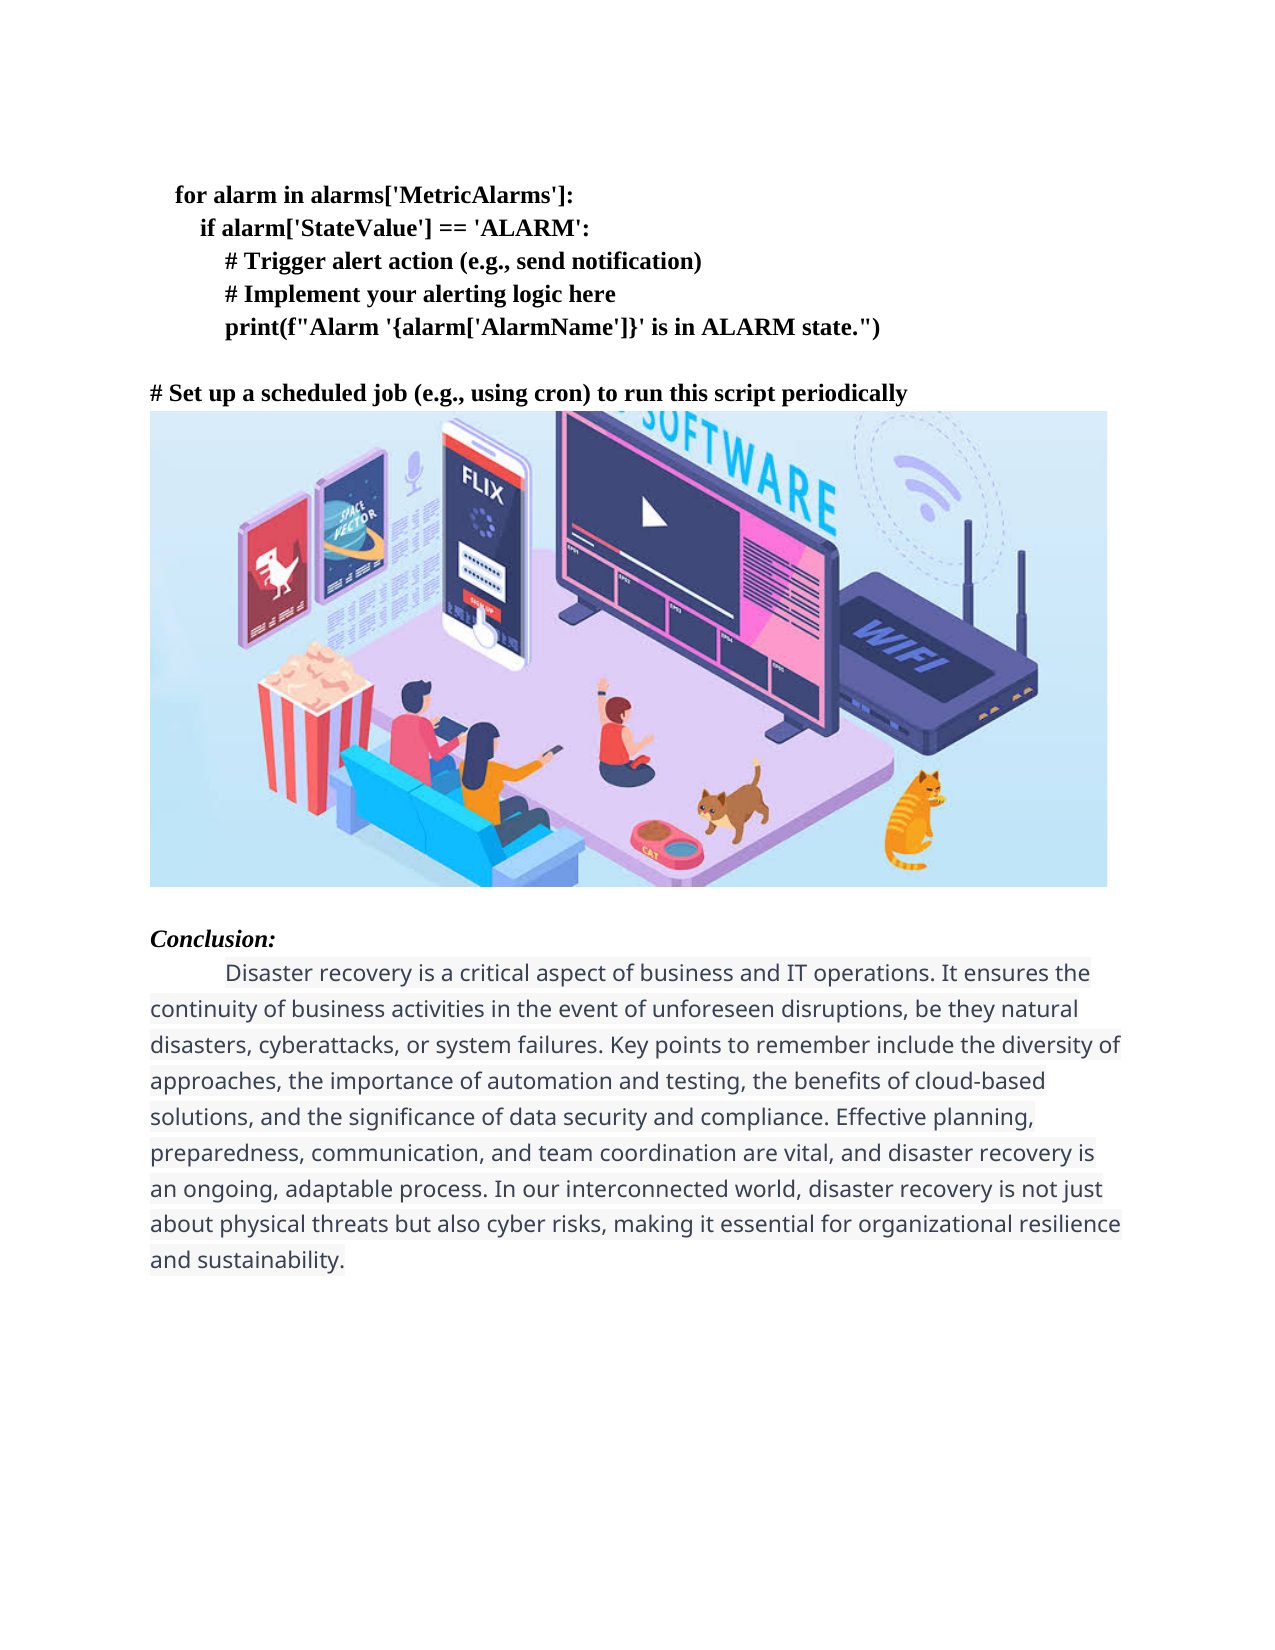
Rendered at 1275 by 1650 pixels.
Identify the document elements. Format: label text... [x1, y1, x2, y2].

picture [150, 411, 1108, 887]
text # Implement your alerting logic here [150, 279, 1125, 308]
text Disaster recovery is a critical aspect of business and IT operations. It ensures the continuity of business activities in the event of unforeseen disruptions, be they natural disasters, cyberattacks, or system failures. Key points to remember include the diversity of approaches, the importance of automation and testing, the benefits of cloud-based solutions, and the significance of data security and compliance. Effective planning, preparedness, communication, and team coordination are vital, and disaster recovery is an ongoing, adaptable process. In our interconnected world, disaster recovery is not just about physical threats but also cyber risks, making it essential for organizational resilience and sustainability. [150, 957, 1125, 1276]
picture [664, 411, 674, 435]
text for alarm in alarms['MetricAlarms']: [150, 180, 1125, 209]
text # Trigger alert action (e.g., send notification) [150, 246, 1125, 275]
text Conclusion: [150, 924, 1125, 953]
text # Set up a scheduled job (e.g., using cron) to run this script periodically [150, 378, 1125, 407]
text print(f"Alarm '{alarm['AlarmName']}' is in ALARM state.") [150, 312, 1125, 341]
text if alarm['StateValue'] == 'ALARM': [150, 213, 1125, 242]
